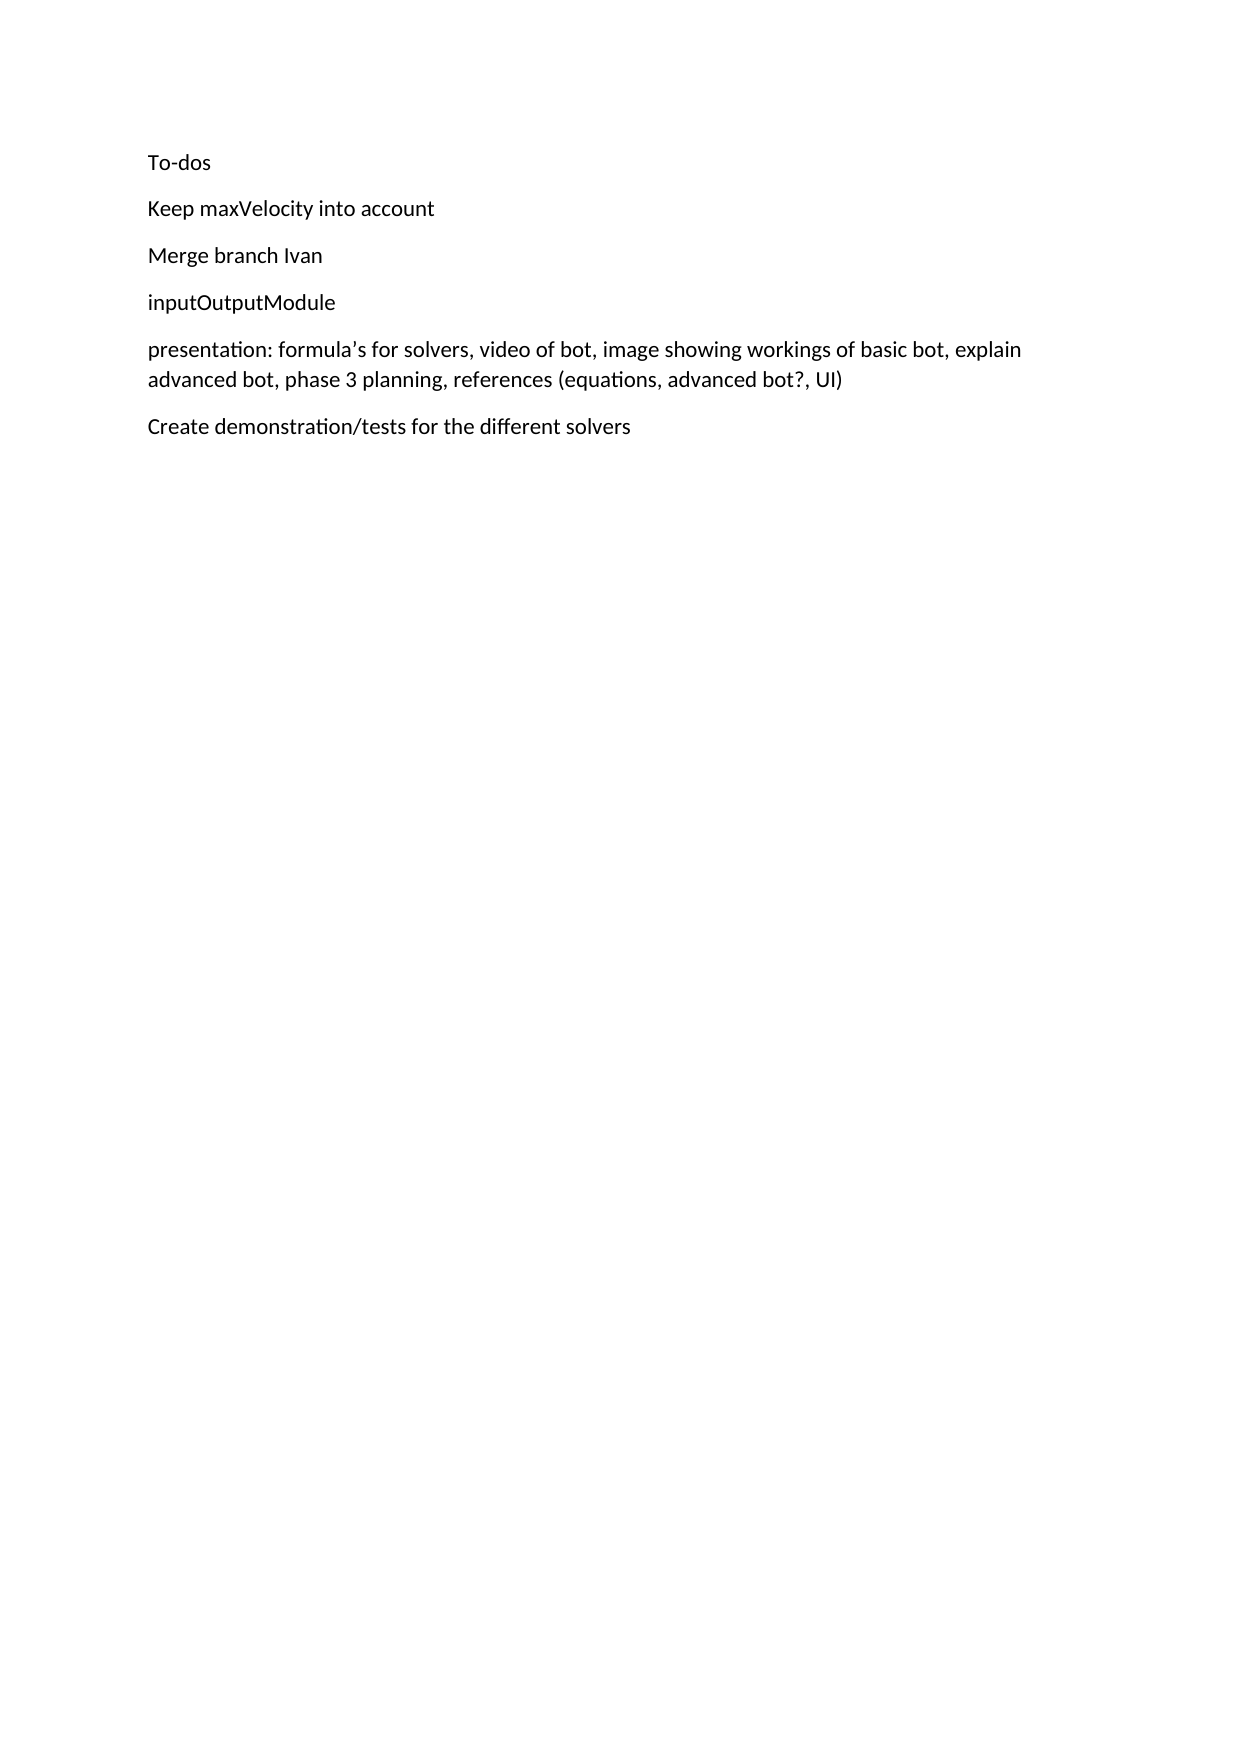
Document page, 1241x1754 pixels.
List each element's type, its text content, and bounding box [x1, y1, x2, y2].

text Keep maxVelocity into account [148, 194, 1093, 222]
text inputOutputModule [148, 288, 1093, 316]
text Create demonstration/tests for the different solvers [148, 412, 1093, 440]
text To-dos [148, 148, 1093, 176]
text presentation: formula’s for solvers, video of bot, image showing workings of basic bot, explain advanced bot, phase 3 planning, references (equations, advanced bot?, UI) [148, 335, 1093, 393]
text Merge branch Ivan [148, 241, 1093, 269]
